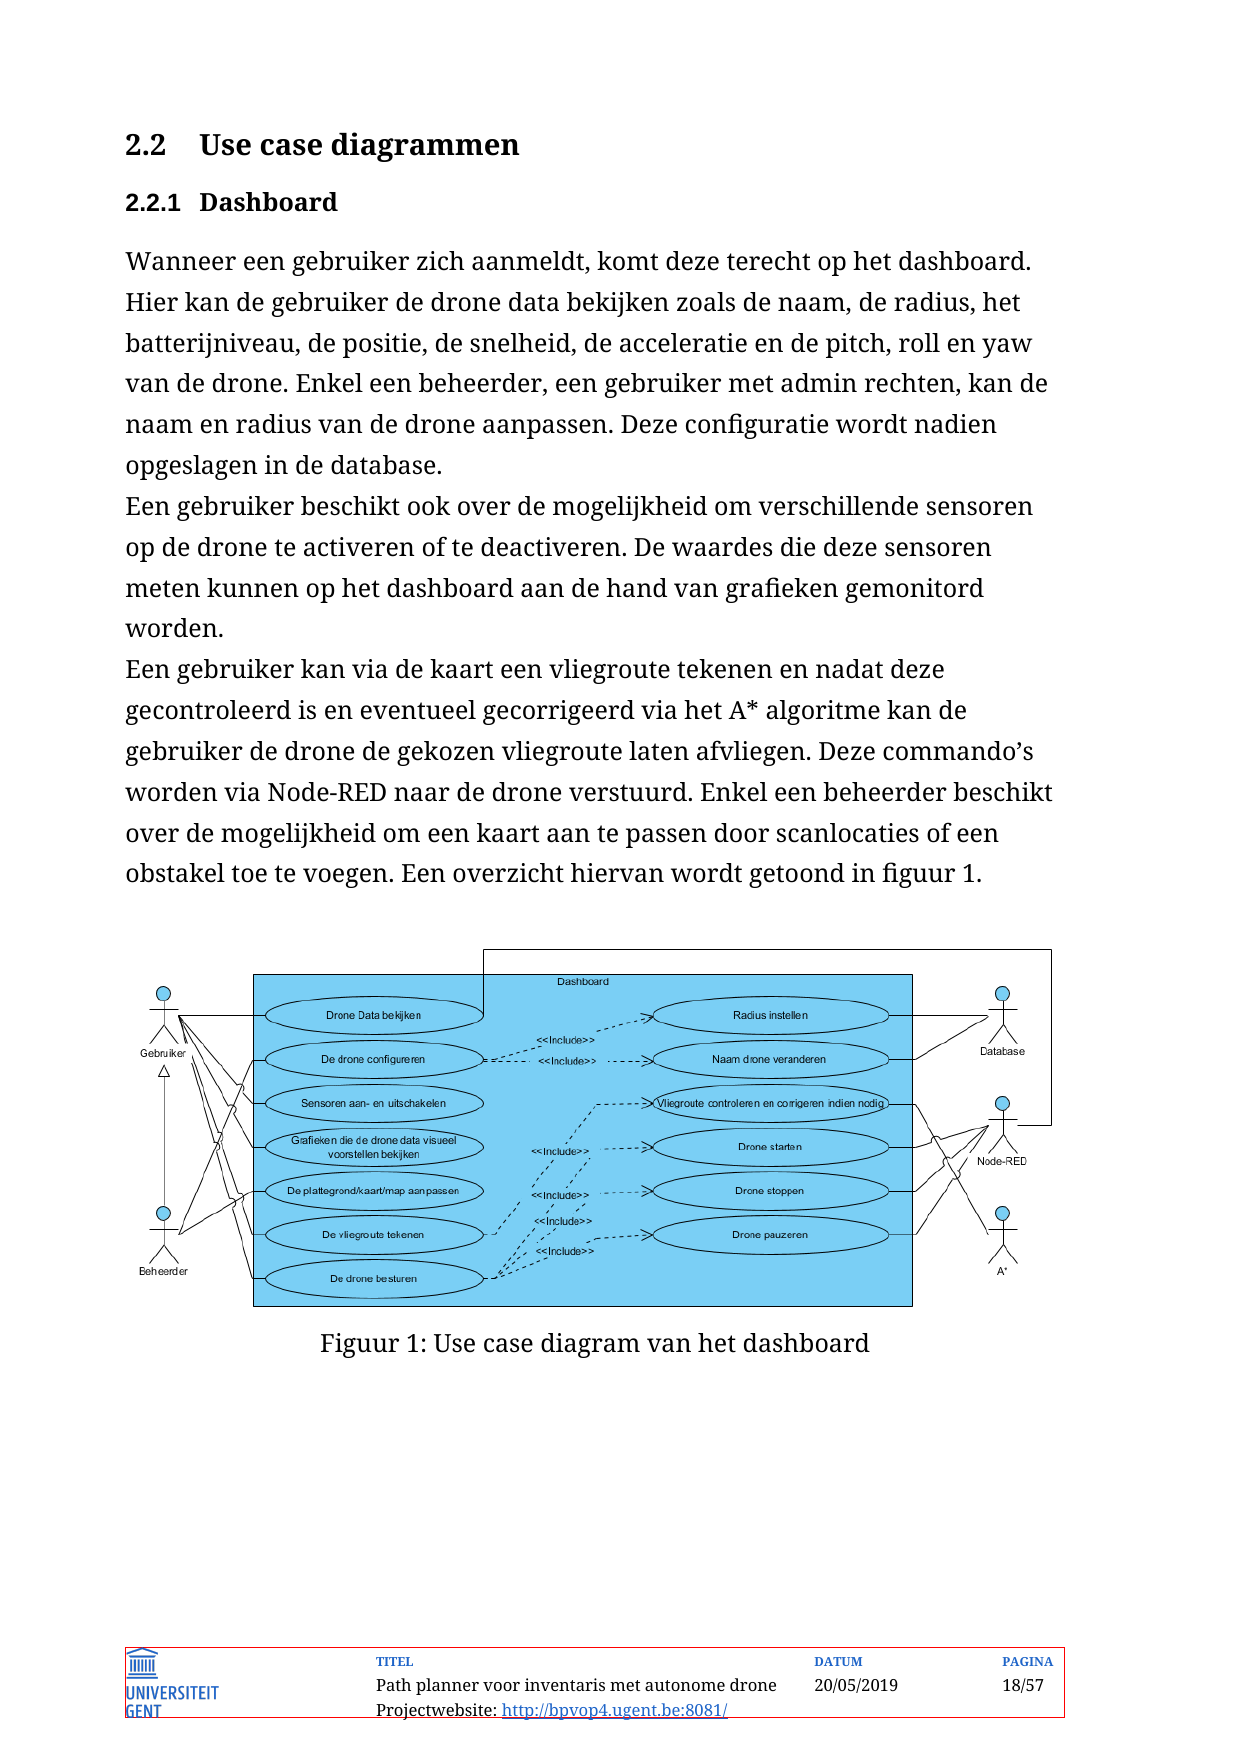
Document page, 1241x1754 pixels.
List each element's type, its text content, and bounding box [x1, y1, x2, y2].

text Wanneer een gebruiker zich aanmeldt, komt deze terecht op het dashboard. Hier kan de gebruiker de drone data bekijken zoals de naam, de radius, het batterijniveau, de positie, de snelheid, de acceleratie en de pitch, roll en yaw van de drone. Enkel een beheerder, een gebruiker met admin rechten, kan de naam en radius van de drone aanpassen. Deze configuratie wordt nadien opgeslagen in de database. [125, 244, 1065, 482]
subtitle Dashboard [125, 184, 1065, 219]
text Een gebruiker kan via de kaart een vliegroute tekenen en nadat deze gecontroleerd is en eventueel gecorrigeerd via het A* algoritme kan de gebruiker de drone de gekozen vliegroute laten afvliegen. Deze commando’s worden via Node-RED naar de drone verstuurd. Enkel een beheerder beschikt over de mogelijkheid om een kaart aan te passen door scanlocaties of een obstakel toe te voegen. Een overzicht hiervan wordt getoond in figuur 1. [125, 652, 1065, 890]
subtitle Use case diagrammen [125, 124, 1065, 164]
text Figuur 1: Use case diagram van het dashboard [125, 1326, 1065, 1360]
picture [95, 1623, 252, 1749]
text Een gebruiker beschikt ook over de mogelijkheid om verschillende sensoren op de drone te activeren of te deactiveren. De waardes die deze sensoren meten kunnen op het dashboard aan de hand van grafieken gemonitord worden. [125, 489, 1065, 645]
picture [125, 937, 1065, 1320]
